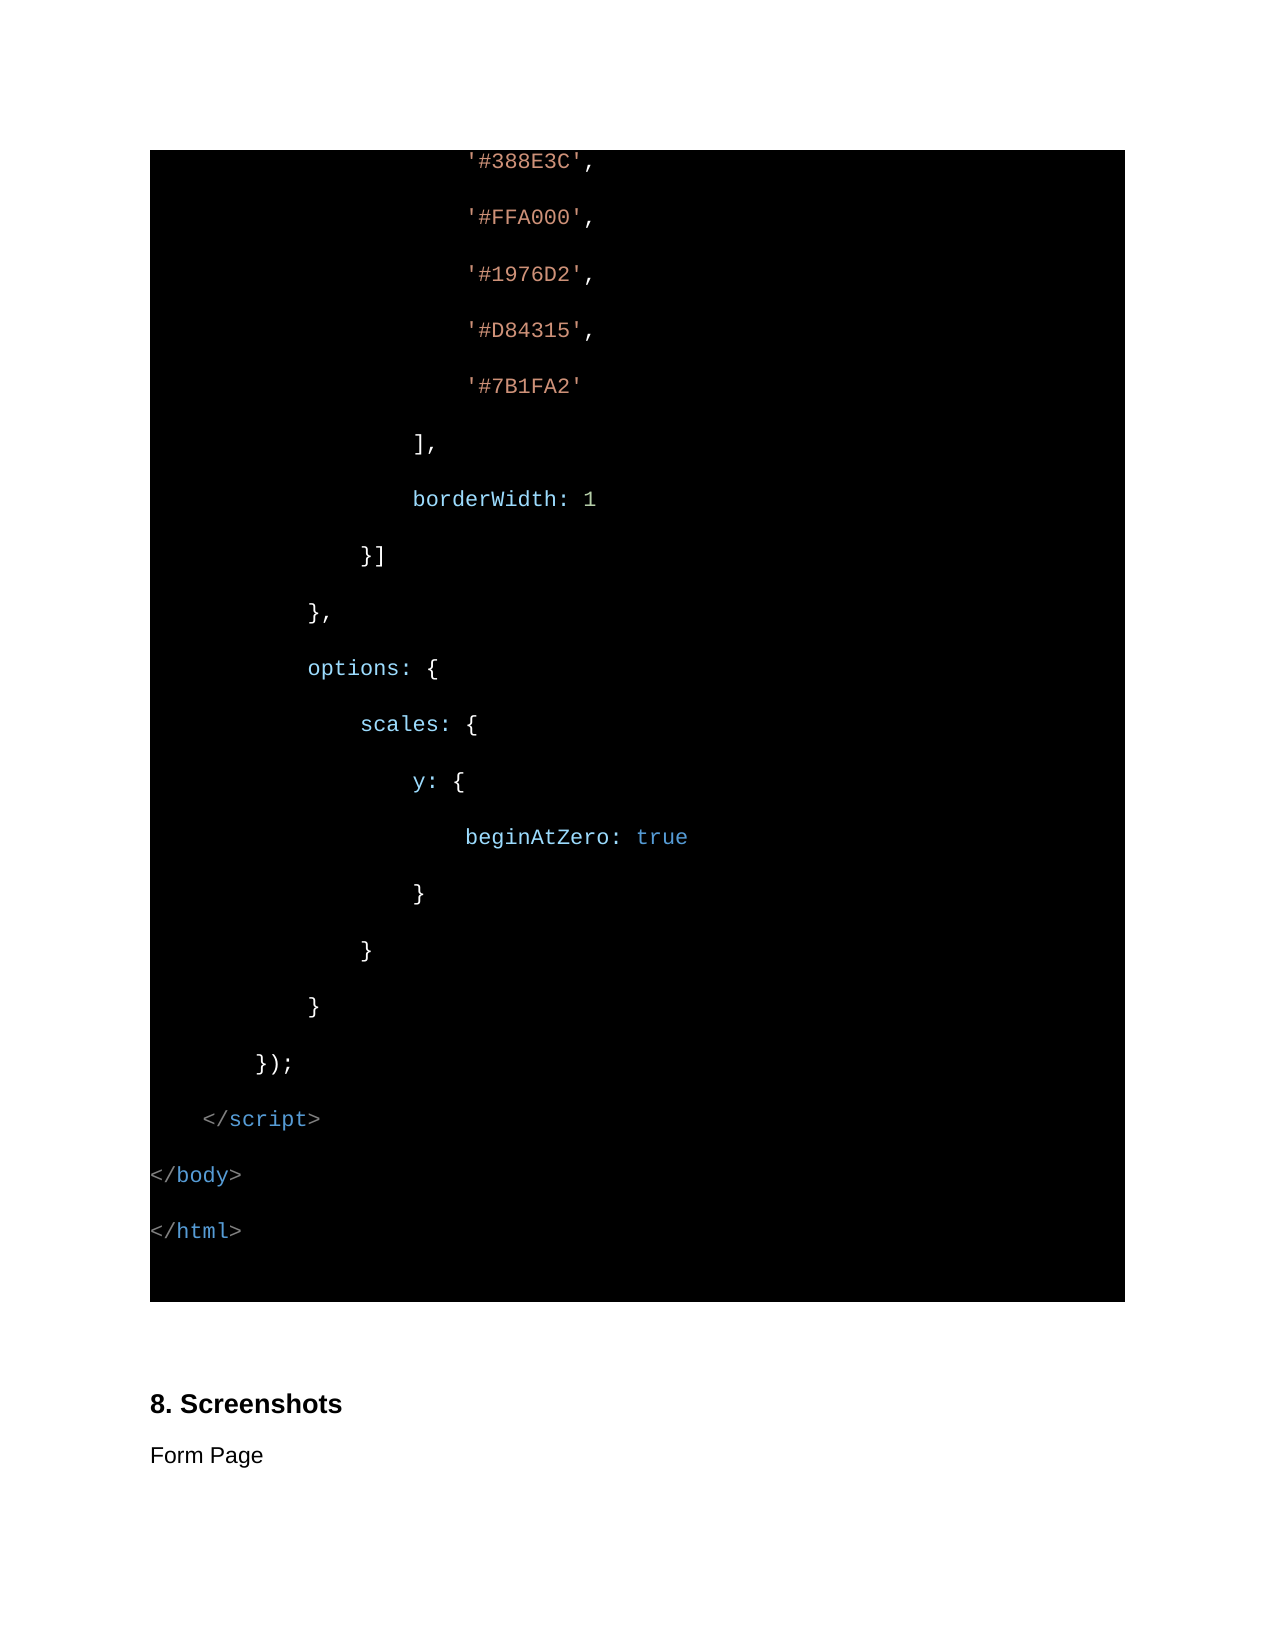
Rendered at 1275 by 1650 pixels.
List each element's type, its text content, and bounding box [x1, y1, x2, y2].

text options: { [150, 657, 1125, 682]
text '#388E3C', [150, 150, 1125, 175]
text '#7B1FA2' [150, 375, 1125, 400]
text </html> [150, 1221, 1125, 1246]
text '#D84315', [150, 319, 1125, 344]
text } [150, 883, 1125, 907]
text borderWidth: 1 [150, 488, 1125, 513]
text } [150, 939, 1125, 964]
text }] [150, 544, 1125, 569]
text } [150, 995, 1125, 1020]
text ], [150, 432, 1125, 457]
text </body> [150, 1164, 1125, 1189]
text scales: { [150, 713, 1125, 738]
text }); [150, 1052, 1125, 1076]
text y: { [150, 770, 1125, 795]
text '#FFA000', [150, 206, 1125, 231]
text 8. Screenshots [150, 1388, 1125, 1419]
text Form Page [150, 1442, 1125, 1468]
text '#1976D2', [150, 263, 1125, 287]
text }, [150, 601, 1125, 626]
text beginAtZero: true [150, 826, 1125, 851]
text </script> [150, 1108, 1125, 1133]
